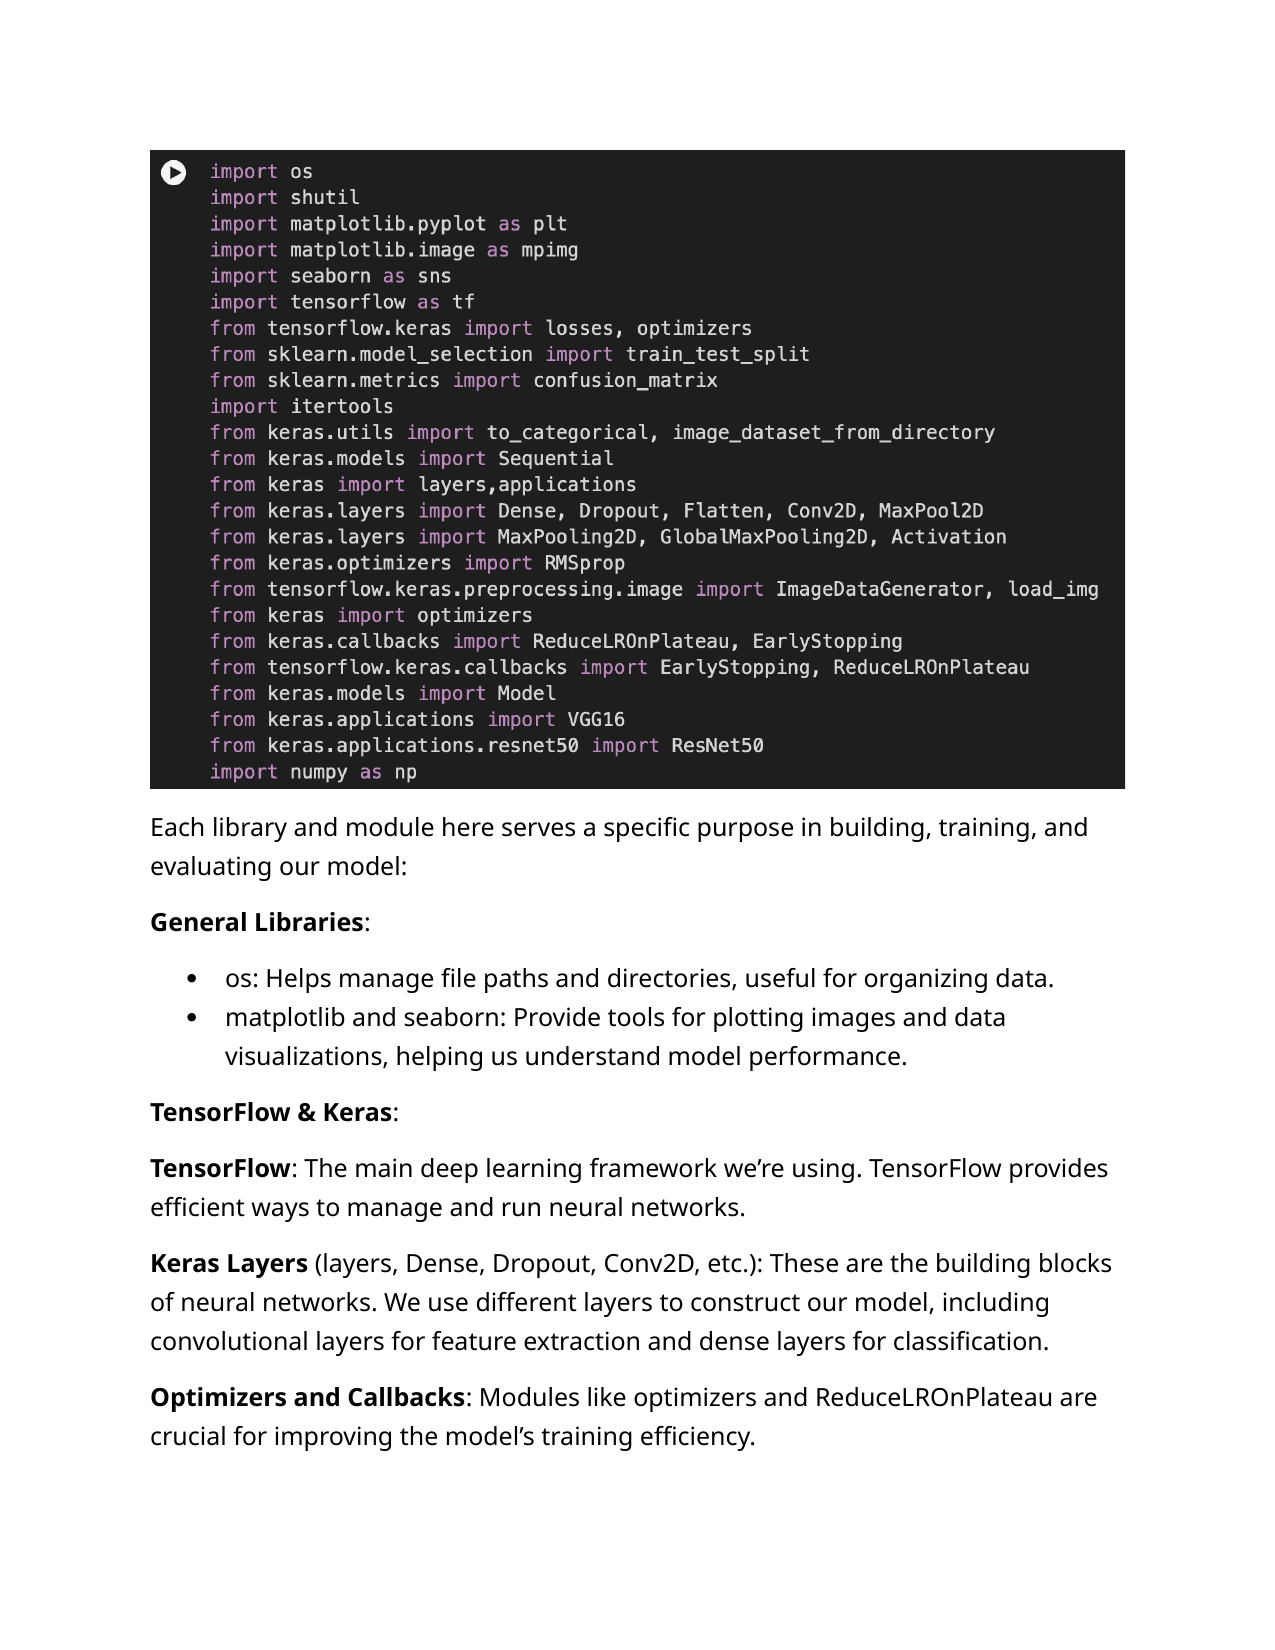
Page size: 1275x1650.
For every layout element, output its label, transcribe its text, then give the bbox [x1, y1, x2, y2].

list matplotlib and seaborn: Provide tools for plotting images and data visualizations, helping us understand model performance. [187, 1000, 1125, 1073]
text TensorFlow & Keras: [150, 1095, 1125, 1129]
picture [150, 150, 1125, 789]
text Keras Layers (layers, Dense, Dropout, Conv2D, etc.): These are the building blocks of neural networks. We use different layers to construct our model, including convolutional layers for feature extraction and dense layers for classification. [150, 1246, 1125, 1358]
text Optimizers and Callbacks: Modules like optimizers and ReduceLROnPlateau are crucial for improving the model’s training efficiency. [150, 1380, 1125, 1453]
text General Libraries: [150, 905, 1125, 939]
list os: Helps manage file paths and directories, useful for organizing data. [187, 961, 1125, 995]
text TensorFlow: The main deep learning framework we’re using. TensorFlow provides efficient ways to manage and run neural networks. [150, 1151, 1125, 1224]
text Each library and module here serves a specific purpose in building, training, and evaluating our model: [150, 810, 1125, 883]
